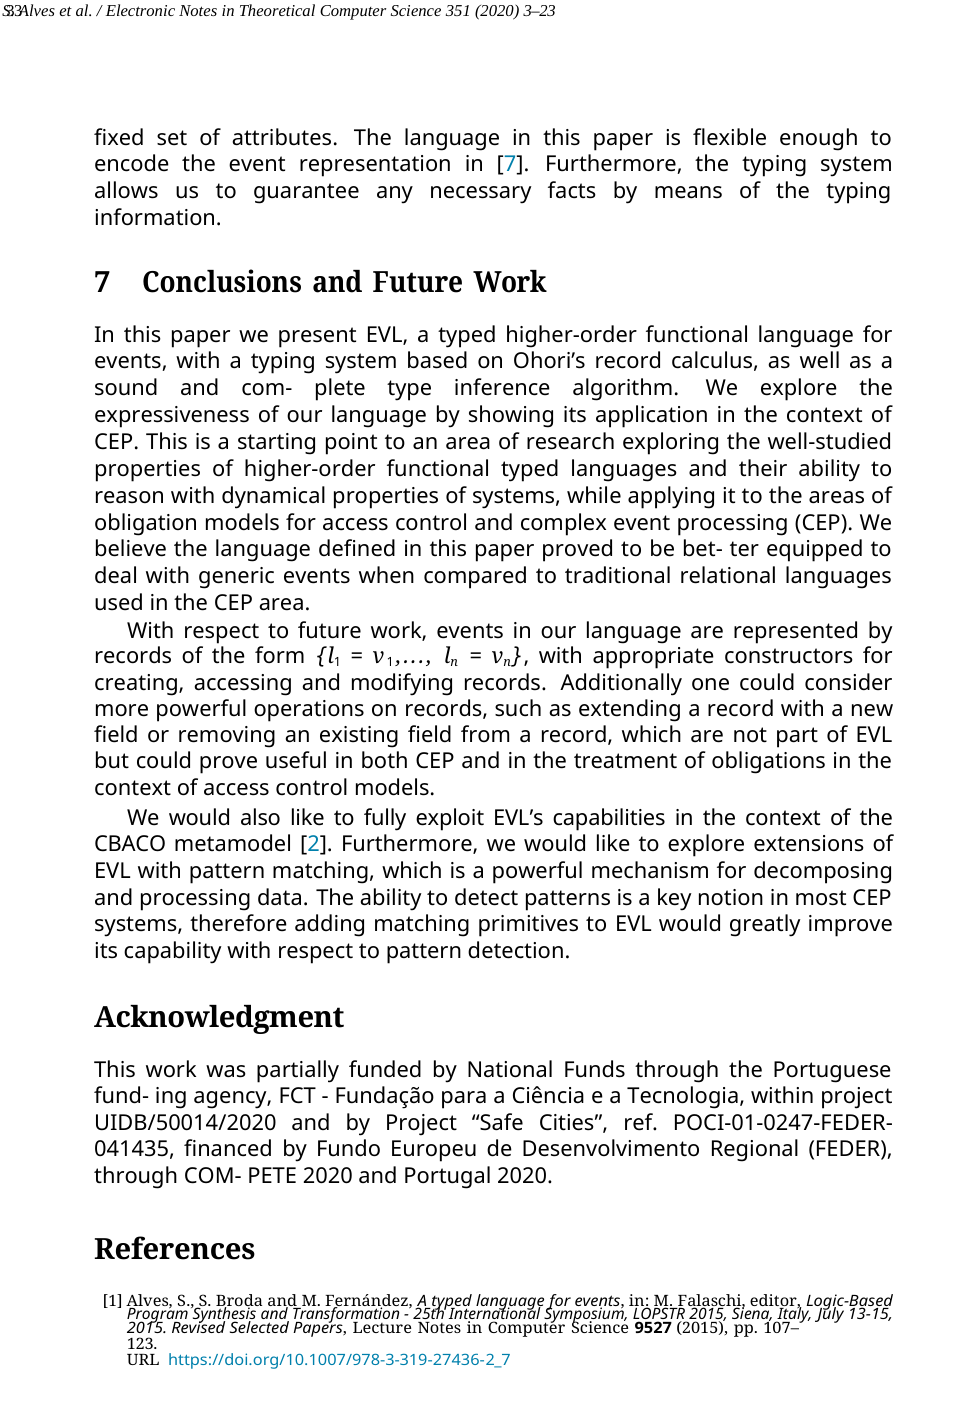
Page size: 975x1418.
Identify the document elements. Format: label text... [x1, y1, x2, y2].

picture [410, 1355, 414, 1365]
text fixed set of attributes. The language in this paper is flexible enough to encode the event representation in [7]. Furthermore, the typing system allows us to guarantee any necessary facts by means of the typing information. [94, 124, 893, 231]
text 123. [127, 1338, 919, 1352]
text This work was partially funded by National Funds through the Portuguese fund- ing agency, FCT - Fundação para a Ciência e a Tecnologia, within project UIDB/50014/2020 and by Project “Safe Cities”, ref. POCI-01-0247-FEDER-041435, financed by Fundo Europeu de Desenvolvimento Regional (FEDER), through COM- PETE 2020 and Portugal 2020. [94, 1056, 893, 1190]
text We would also like to fully exploit EVL’s capabilities in the context of the CBACO metamodel [2]. Furthermore, we would like to explore extensions of EVL with pattern matching, which is a powerful mechanism for decomposing and processing data. The ability to detect patterns is a key notion in most CEP systems, therefore adding matching primitives to EVL would greatly improve its capability with respect to pattern detection. [94, 804, 893, 965]
text In this paper we present EVL, a typed higher-order functional language for events, with a typing system based on Ohori’s record calculus, as well as a sound and com- plete type inference algorithm. We explore the expressiveness of our language by showing its application in the context of CEP. This is a starting point to an area of research exploring the well-studied properties of higher-order functional typed languages and their ability to reason with dynamical properties of systems, while applying it to the areas of obligation models for access control and complex event processing (CEP). We believe the language defined in this paper proved to be bet- ter equipped to deal with generic events when compared to traditional relational languages used in the CEP area. [94, 321, 893, 617]
subtitle Conclusions and Future Work [94, 262, 919, 301]
text URL https://doi.org/10.1007/978-3-319-27436-2_7 [127, 1352, 919, 1369]
subtitle References [94, 1228, 919, 1268]
subtitle Acknowledgment [94, 996, 919, 1036]
list Alves, S., S. Broda and M. Fernández, A typed language for events, in: M. Falaschi, editor, Logic-Based Program Synthesis and Transformation - 25th International Symposium, LOPSTR 2015, Siena, Italy, July 13-15, 2015. Revised Selected Papers, Lecture Notes in Computer Science 9527 (2015), pp. 107– [102, 1295, 893, 1338]
text With respect to future work, events in our language are represented by records of the form {l1 = v1,..., ln = vn}, with appropriate constructors for creating, accessing and modifying records. Additionally one could consider more powerful operations on records, such as extending a record with a new field or removing an existing field from a record, which are not part of EVL but could prove useful in both CEP and in the treatment of obligations in the context of access control models. [94, 618, 893, 802]
